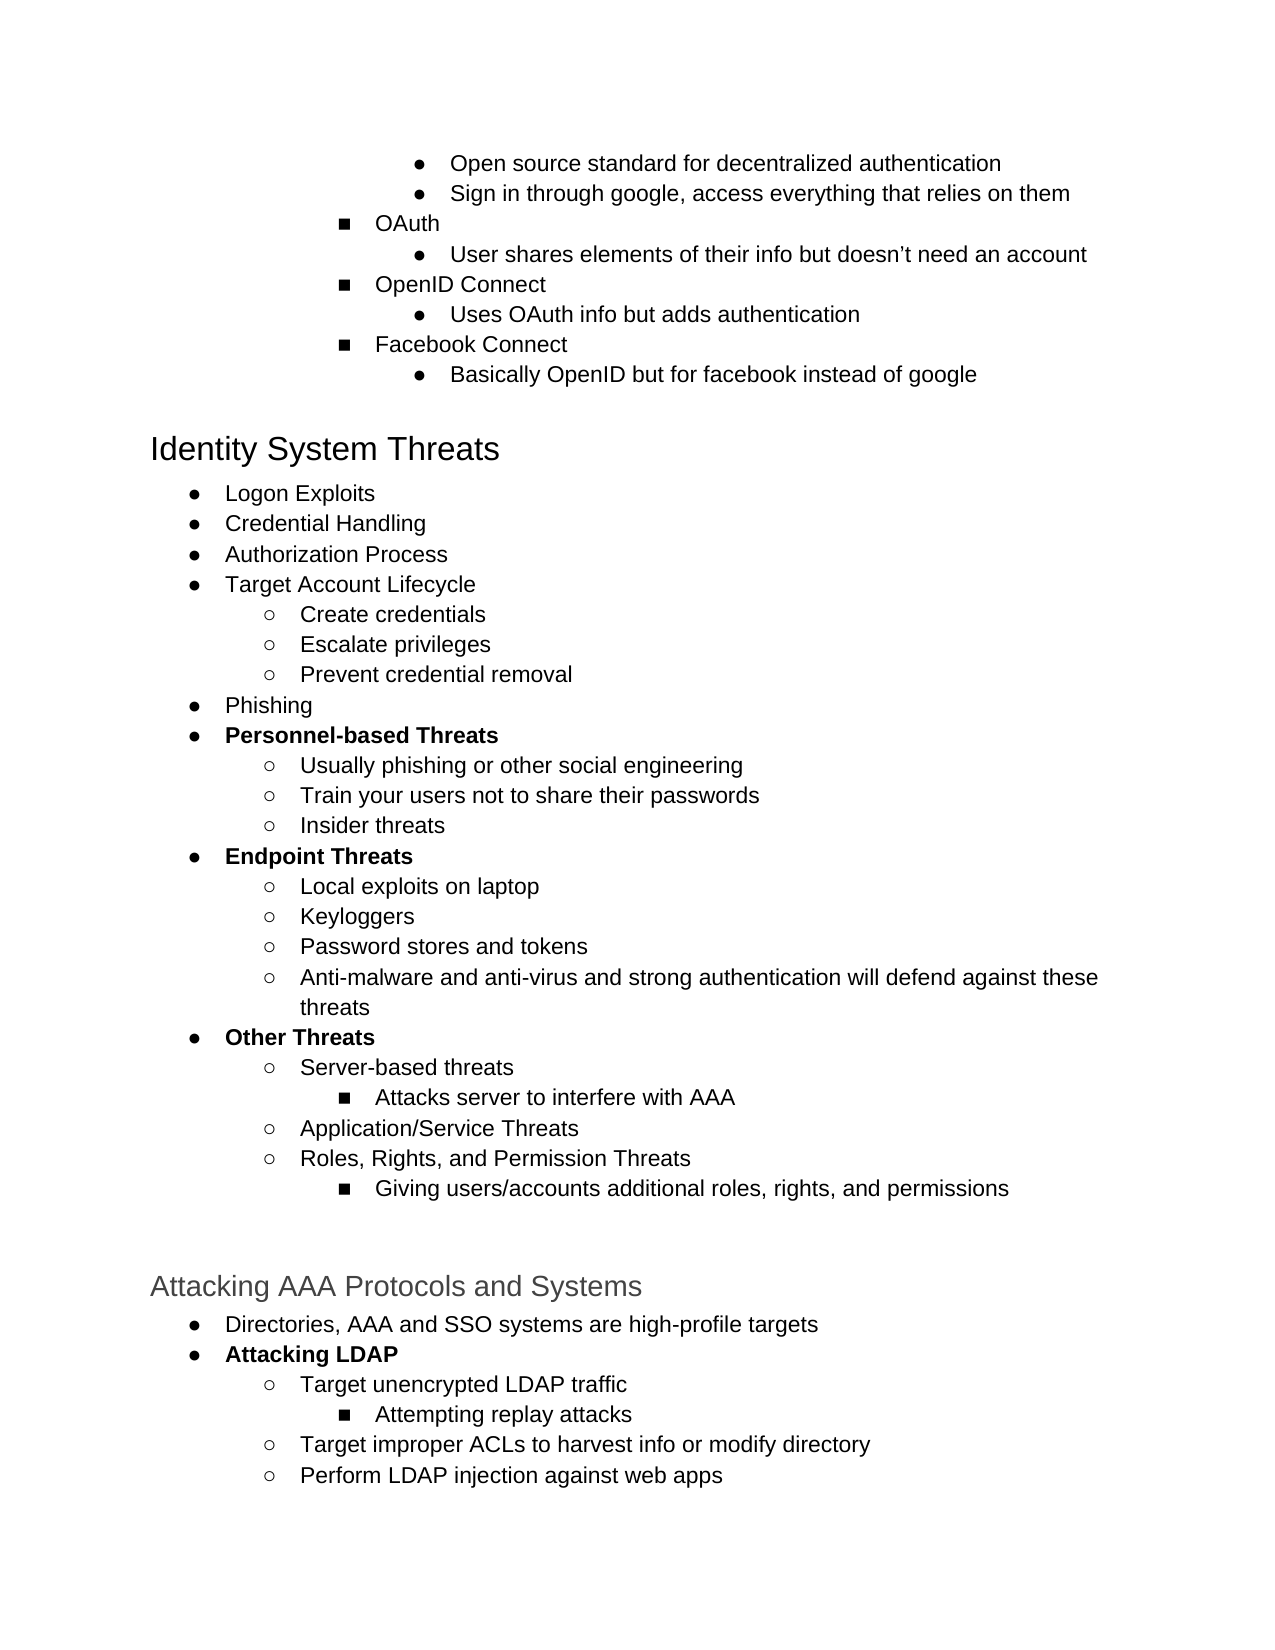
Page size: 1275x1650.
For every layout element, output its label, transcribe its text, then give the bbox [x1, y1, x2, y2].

list Escalate privileges [262, 631, 1125, 657]
list Uses OAuth info but adds authentication [412, 301, 1125, 327]
list Directories, AAA and SSO systems are high-profile targets [187, 1311, 1125, 1337]
subtitle Identity System Threats [150, 429, 1125, 468]
list Keyloggers [262, 903, 1125, 929]
list Create credentials [262, 601, 1125, 627]
list Perform LDAP injection against web apps [262, 1462, 1125, 1488]
list OpenID Connect [337, 271, 1125, 297]
list OAuth [337, 210, 1125, 237]
subtitle Attacking AAA Protocols and Systems [150, 1269, 1125, 1302]
list Anti-malware and anti-virus and strong authentication will defend against these threats [262, 963, 1125, 1020]
list Other Threats [187, 1024, 1125, 1050]
list Authorization Process [187, 541, 1125, 567]
list Basically OpenID but for facebook instead of google [412, 361, 1125, 388]
list Open source standard for decentralized authentication [412, 150, 1125, 176]
list Phishing [187, 692, 1125, 718]
list Facebook Connect [337, 331, 1125, 358]
list Giving users/accounts additional roles, rights, and permissions [337, 1175, 1125, 1201]
list Attacks server to interfere with AAA [337, 1084, 1125, 1111]
list Prevent credential removal [262, 661, 1125, 688]
list User shares elements of their info but doesn’t need an account [412, 241, 1125, 267]
list Target improper ACLs to harvest info or modify directory [262, 1431, 1125, 1458]
list Attempting replay attacks [337, 1401, 1125, 1427]
list Application/Service Threats [262, 1114, 1125, 1141]
list Target unencrypted LDAP traffic [262, 1371, 1125, 1397]
list Insider threats [262, 812, 1125, 839]
list Usually phishing or other social engineering [262, 752, 1125, 778]
list Logon Exploits [187, 480, 1125, 506]
list Personnel-based Threats [187, 722, 1125, 748]
list Server-based threats [262, 1054, 1125, 1080]
list Roles, Rights, and Permission Threats [262, 1145, 1125, 1171]
list Attacking LDAP [187, 1341, 1125, 1367]
list Sign in through google, access everything that relies on them [412, 180, 1125, 207]
list Local exploits on laptop [262, 873, 1125, 899]
list Train your users not to share their passwords [262, 782, 1125, 808]
list Credential Handling [187, 510, 1125, 537]
list Password stores and tokens [262, 933, 1125, 959]
list Target Account Lifecycle [187, 571, 1125, 597]
list Endpoint Threats [187, 843, 1125, 869]
